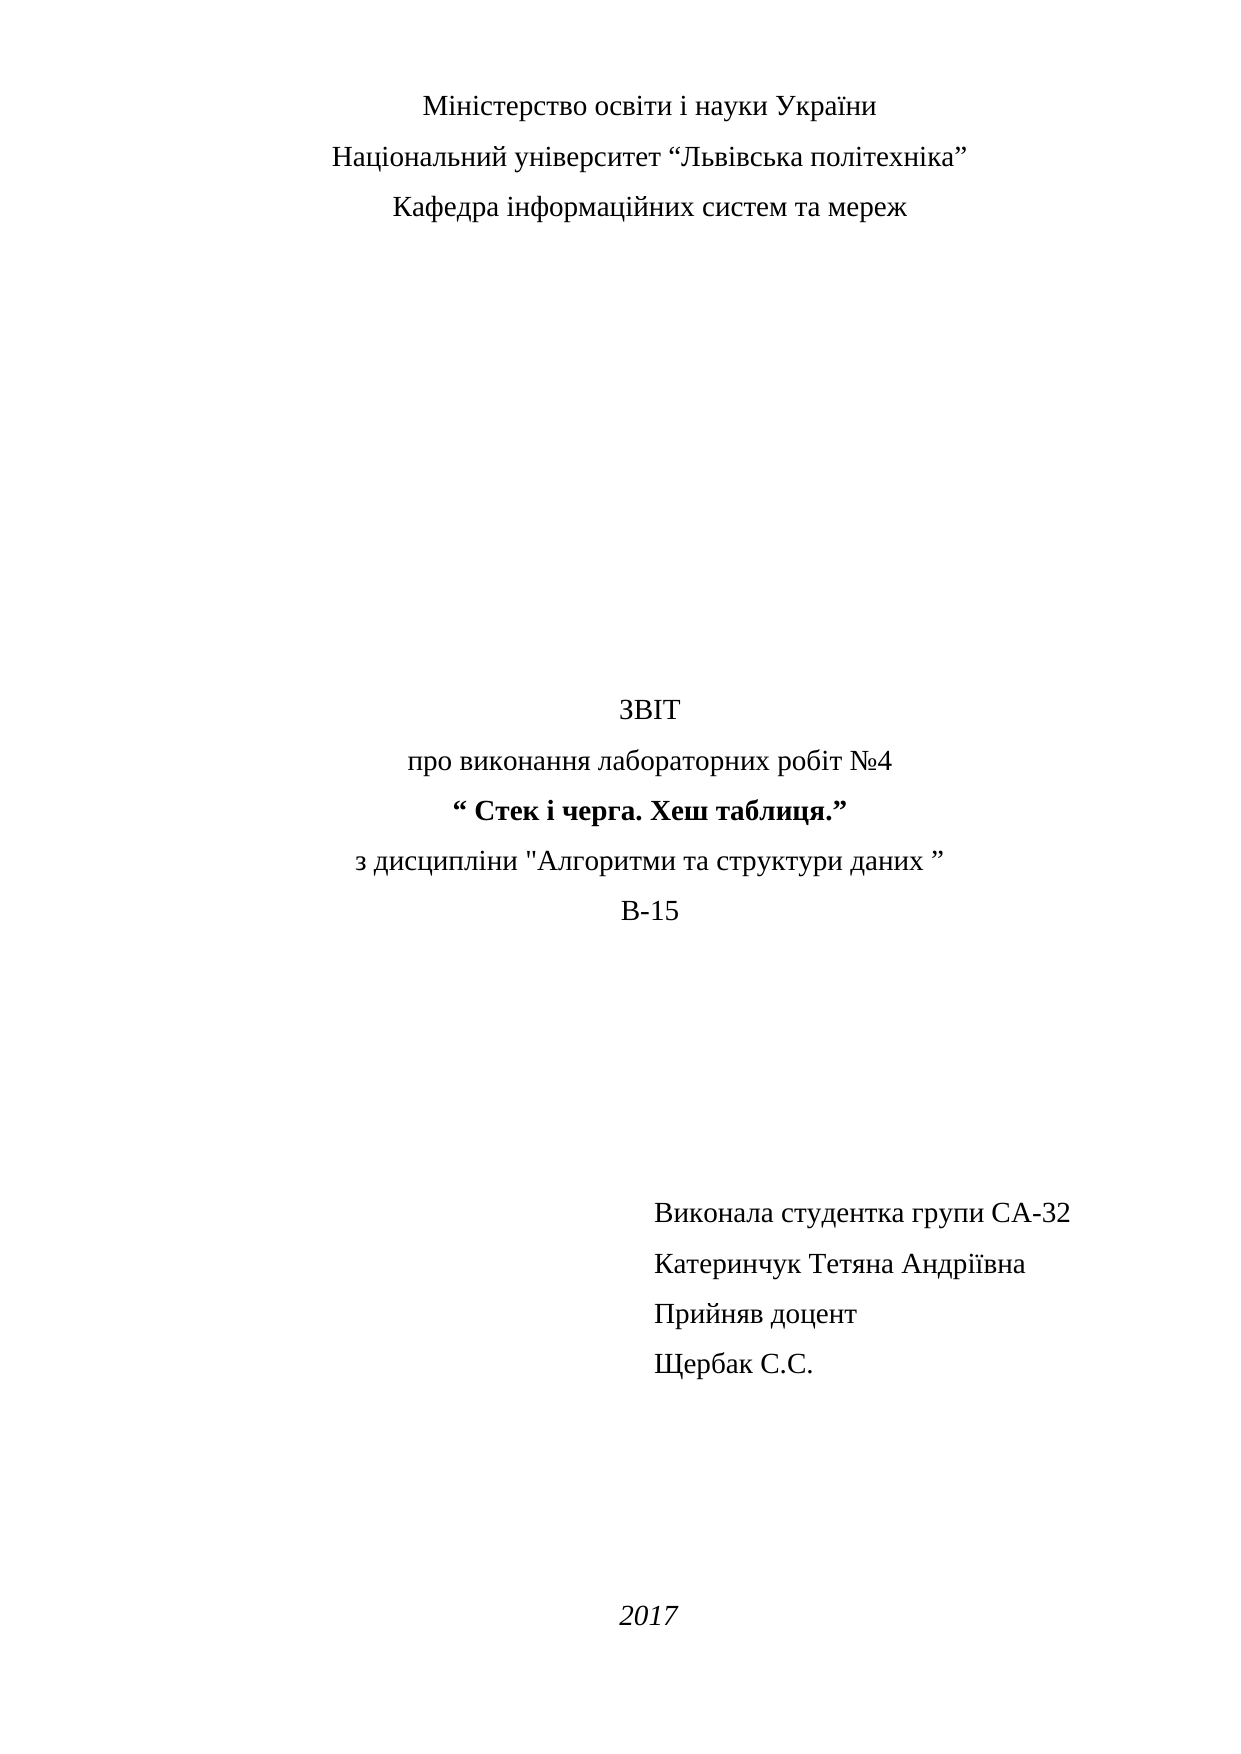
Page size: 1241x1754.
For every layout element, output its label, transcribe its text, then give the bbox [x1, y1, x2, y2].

text про виконання лабораторних робіт №4 [148, 743, 1152, 776]
text В-15 [148, 893, 1152, 927]
text Катеринчук Тетяна Андріївна [580, 1246, 1152, 1279]
text з дисципліни "Алгоритми та структури даних ” [148, 843, 1152, 877]
text Міністерство освіти і науки України [148, 88, 1152, 122]
text Національний університет “Львівська політехніка” [148, 139, 1152, 172]
text “ Стек і черга. Хеш таблиця.” [148, 793, 1152, 826]
text Щербак С.С. [580, 1346, 1152, 1380]
text 2017 [148, 1598, 1152, 1631]
text Виконала студентка групи СА-32 [580, 1195, 1152, 1229]
text ЗВІТ [148, 692, 1152, 726]
text Кафедра інформаційних систем та мереж [148, 189, 1152, 223]
text Прийняв доцент [580, 1296, 1152, 1329]
